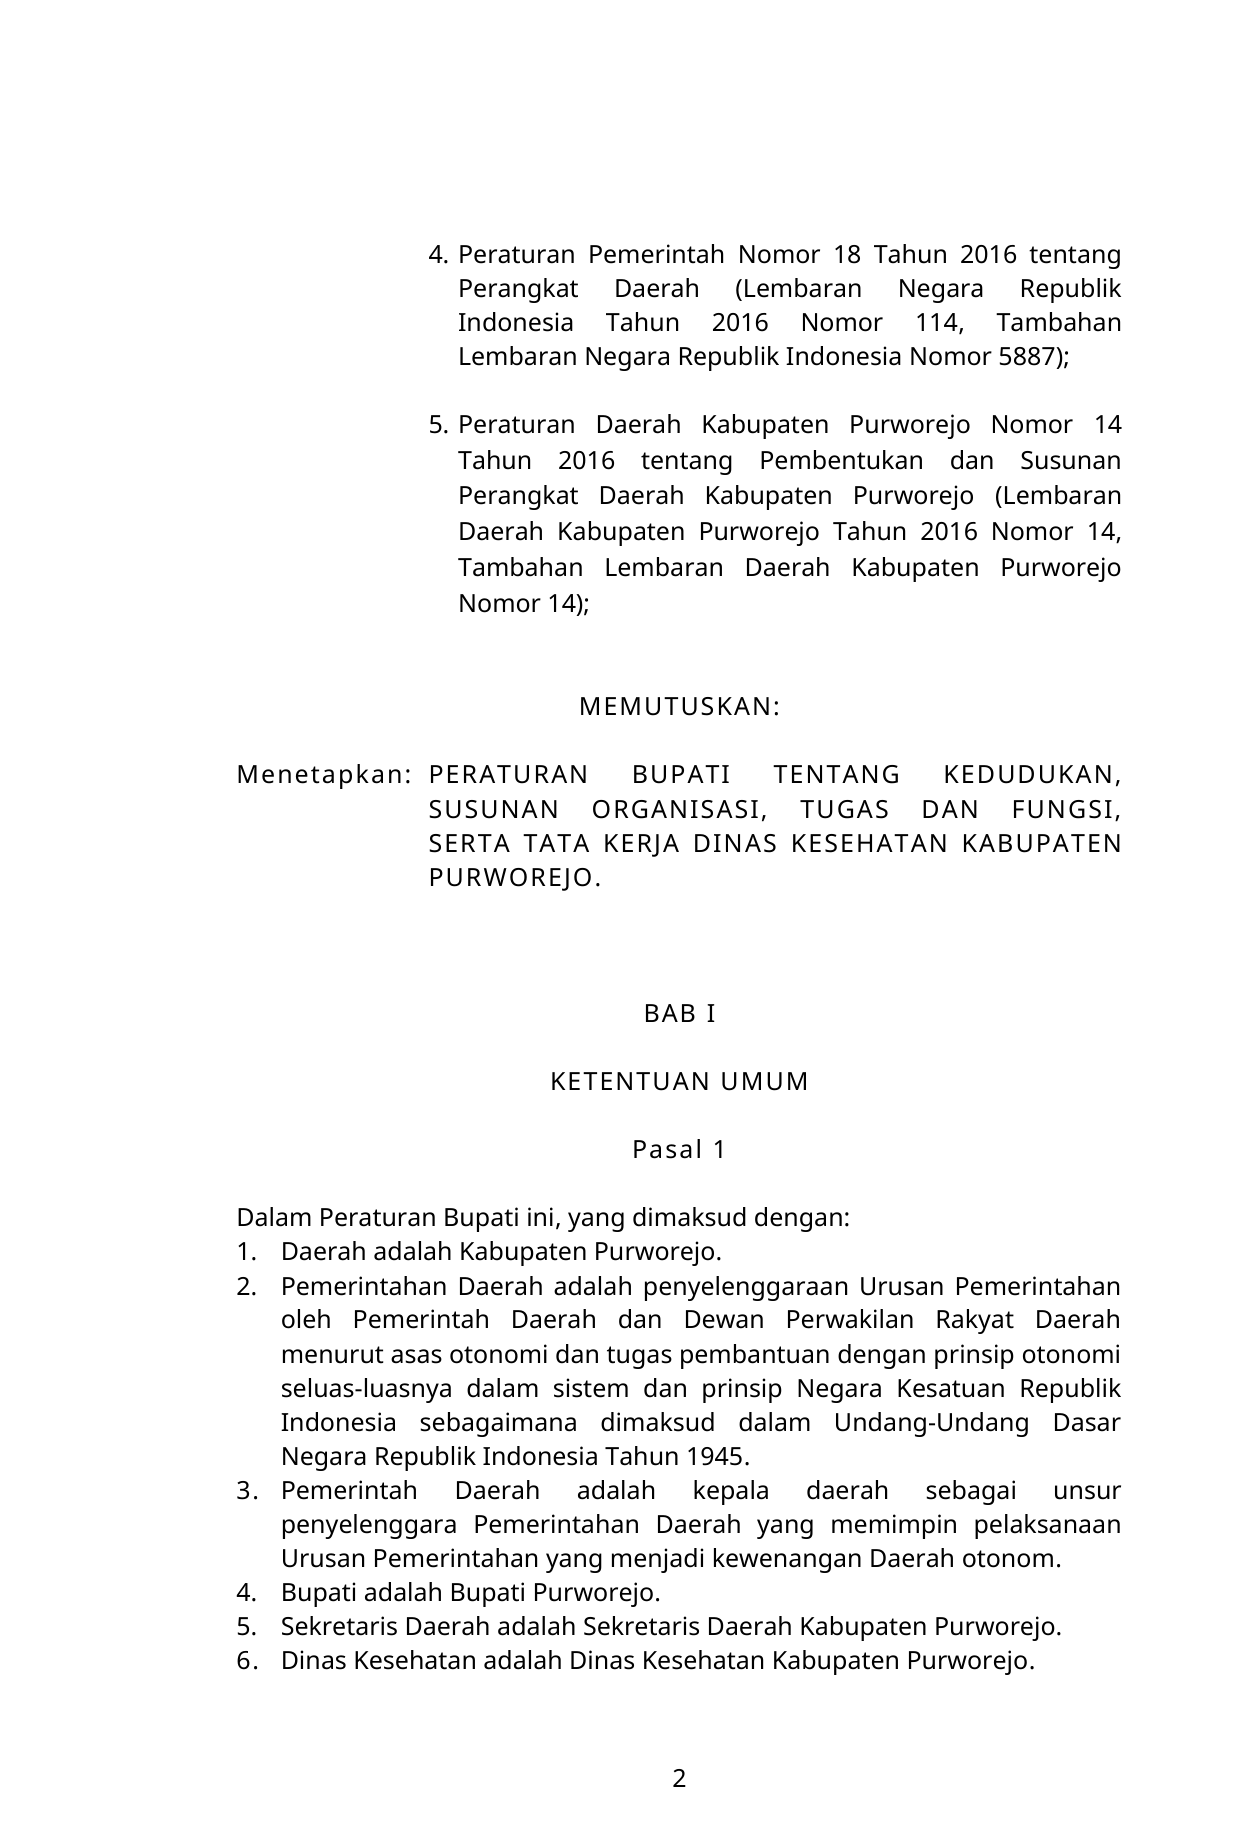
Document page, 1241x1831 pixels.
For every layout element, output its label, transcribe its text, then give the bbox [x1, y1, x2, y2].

list Sekretaris Daerah adalah Sekretaris Daerah Kabupaten Purworejo. [236, 1609, 1122, 1643]
list Peraturan Pemerintah Nomor 18 Tahun 2016 tentang Perangkat Daerah (Lembaran Negara Republik Indonesia Tahun 2016 Nomor 114, Tambahan Lembaran Negara Republik Indonesia Nomor 5887); [428, 236, 1122, 372]
list Daerah adalah Kabupaten Purworejo. [236, 1234, 1122, 1268]
list Bupati adalah Bupati Purworejo. [236, 1575, 1122, 1609]
text BAB I [236, 996, 1122, 1030]
list Pemerintah Daerah adalah kepala daerah sebagai unsur penyelenggara Pemerintahan Daerah yang memimpin pelaksanaan Urusan Pemerintahan yang menjadi kewenangan Daerah otonom. [236, 1472, 1122, 1575]
text MEMUTUSKAN: [236, 689, 1122, 723]
list Dinas Kesehatan adalah Dinas Kesehatan Kabupaten Purworejo. [236, 1643, 1122, 1677]
text Menetapkan: PERATURAN BUPATI TENTANG KEDUDUKAN, SUSUNAN ORGANISASI, TUGAS DAN FUNGSI, SERTA TATA KERJA DINAS KESEHATAN KABUPATEN PURWOREJO. [236, 757, 1122, 893]
list Peraturan Daerah Kabupaten Purworejo Nomor 14 Tahun 2016 tentang Pembentukan dan Susunan Perangkat Daerah Kabupaten Purworejo (Lembaran Daerah Kabupaten Purworejo Tahun 2016 Nomor 14, Tambahan Lembaran Daerah Kabupaten Purworejo Nomor 14); [428, 407, 1122, 619]
text Pasal 1 [236, 1132, 1122, 1166]
text KETENTUAN UMUM [236, 1064, 1122, 1098]
list Pemerintahan Daerah adalah penyelenggaraan Urusan Pemerintahan oleh Pemerintah Daerah dan Dewan Perwakilan Rakyat Daerah menurut asas otonomi dan tugas pembantuan dengan prinsip otonomi seluas-luasnya dalam sistem dan prinsip Negara Kesatuan Republik Indonesia sebagaimana dimaksud dalam Undang-Undang Dasar Negara Republik Indonesia Tahun 1945. [236, 1268, 1122, 1472]
text Dalam Peraturan Bupati ini, yang dimaksud dengan: [236, 1200, 1122, 1234]
